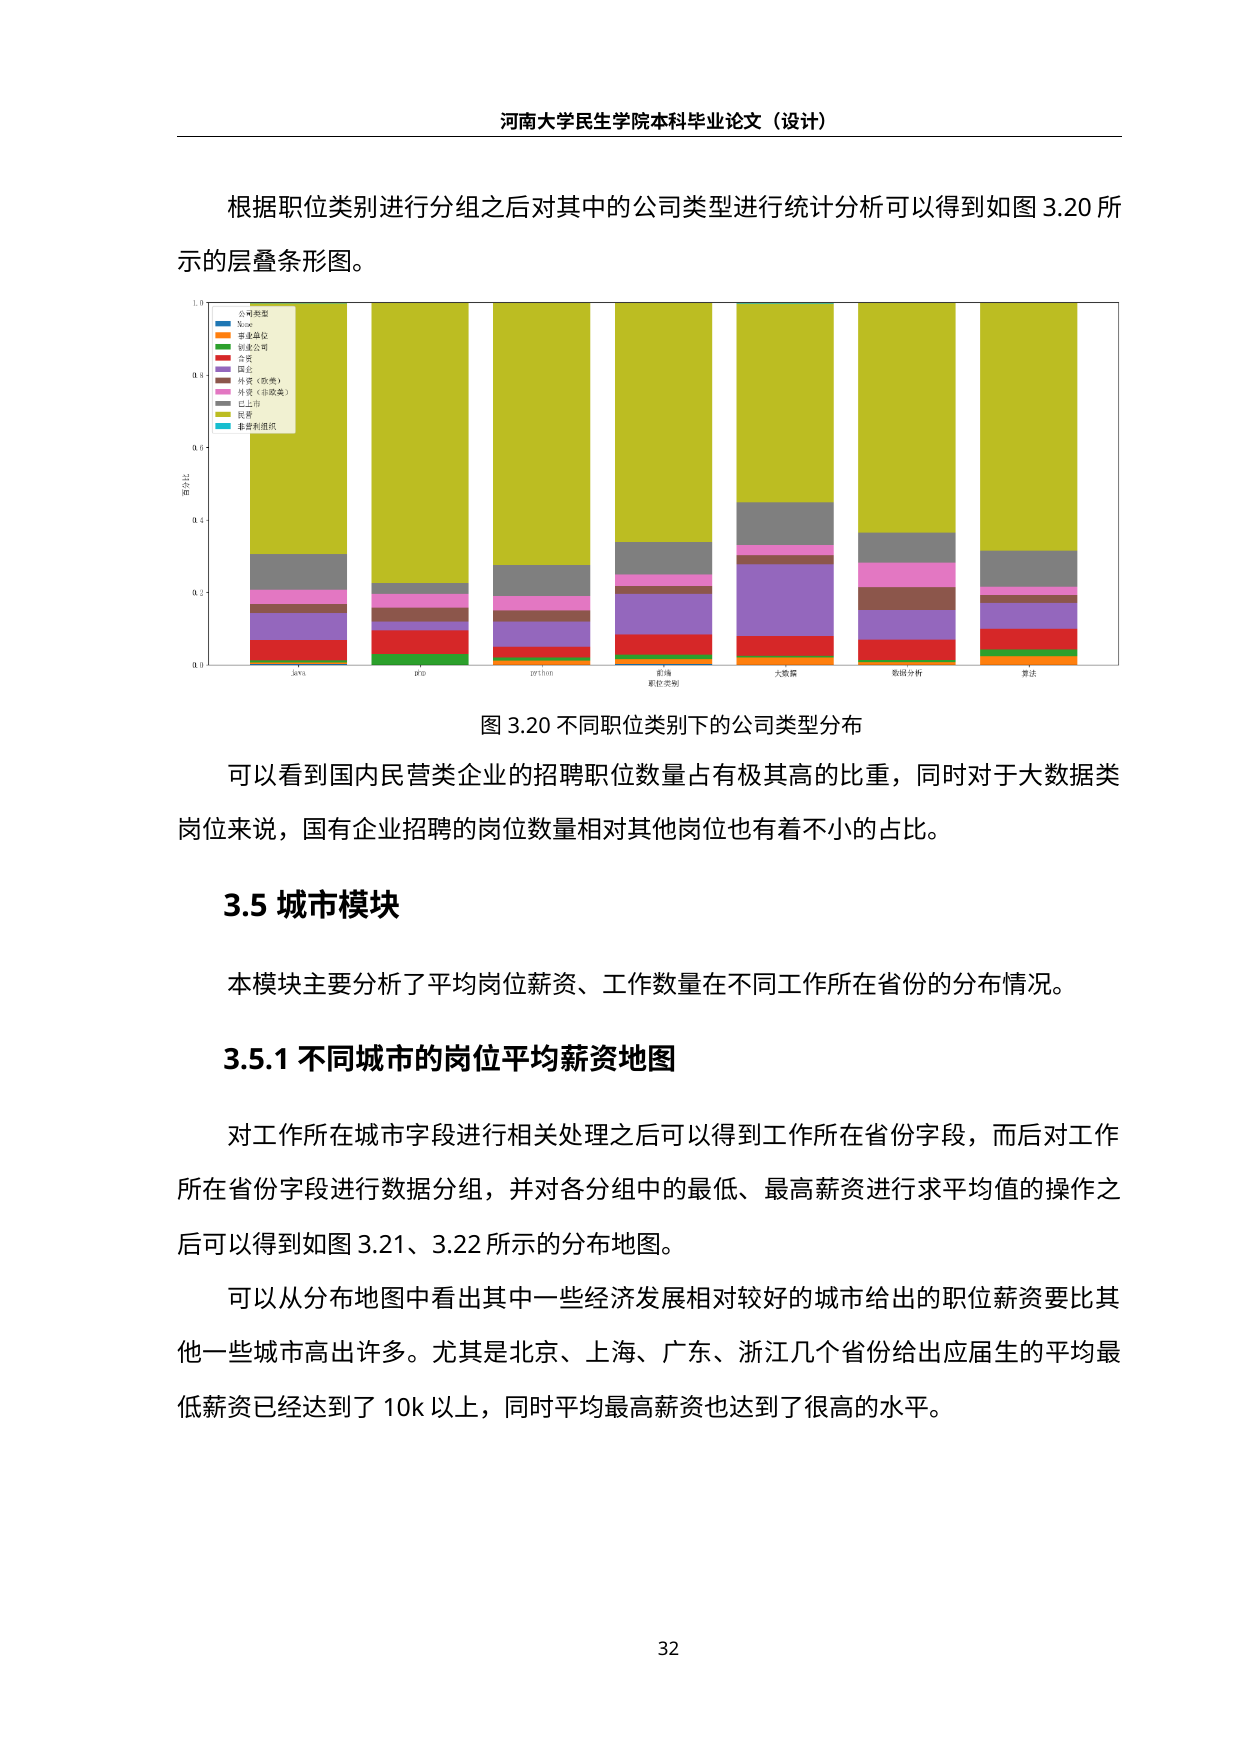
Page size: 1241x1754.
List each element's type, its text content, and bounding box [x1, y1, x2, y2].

text 本模块主要分析了平均岗位薪资、工作数量在不同工作所在省份的分布情况。 [177, 965, 1122, 1001]
subtitle 3.5 城市模块 [223, 881, 1122, 926]
subtitle 3.5.1 不同城市的岗位平均薪资地图 [223, 1036, 1122, 1078]
text 可以看到国内民营类企业的招聘职位数量占有极其高的比重，同时对于大数据类岗位来说，国有企业招聘的岗位数量相对其他岗位也有着不小的占比。 [177, 756, 1122, 846]
text 图 3.20 不同职位类别下的公司类型分布 [177, 708, 1122, 740]
text 根据职位类别进行分组之后对其中的公司类型进行统计分析可以得到如图3.20所示的层叠条形图。 [177, 187, 1122, 278]
text 可以从分布地图中看出其中一些经济发展相对较好的城市给出的职位薪资要比其他一些城市高出许多。尤其是北京、上海、广东、浙江几个省份给出应届生的平均最低薪资已经达到了10k以上，同时平均最高薪资也达到了很高的水平。 [177, 1278, 1122, 1423]
picture [177, 295, 1123, 691]
text 对工作所在城市字段进行相关处理之后可以得到工作所在省份字段，而后对工作所在省份字段进行数据分组，并对各分组中的最低、最高薪资进行求平均值的操作之后可以得到如图3.21、3.22所示的分布地图。 [177, 1115, 1122, 1260]
